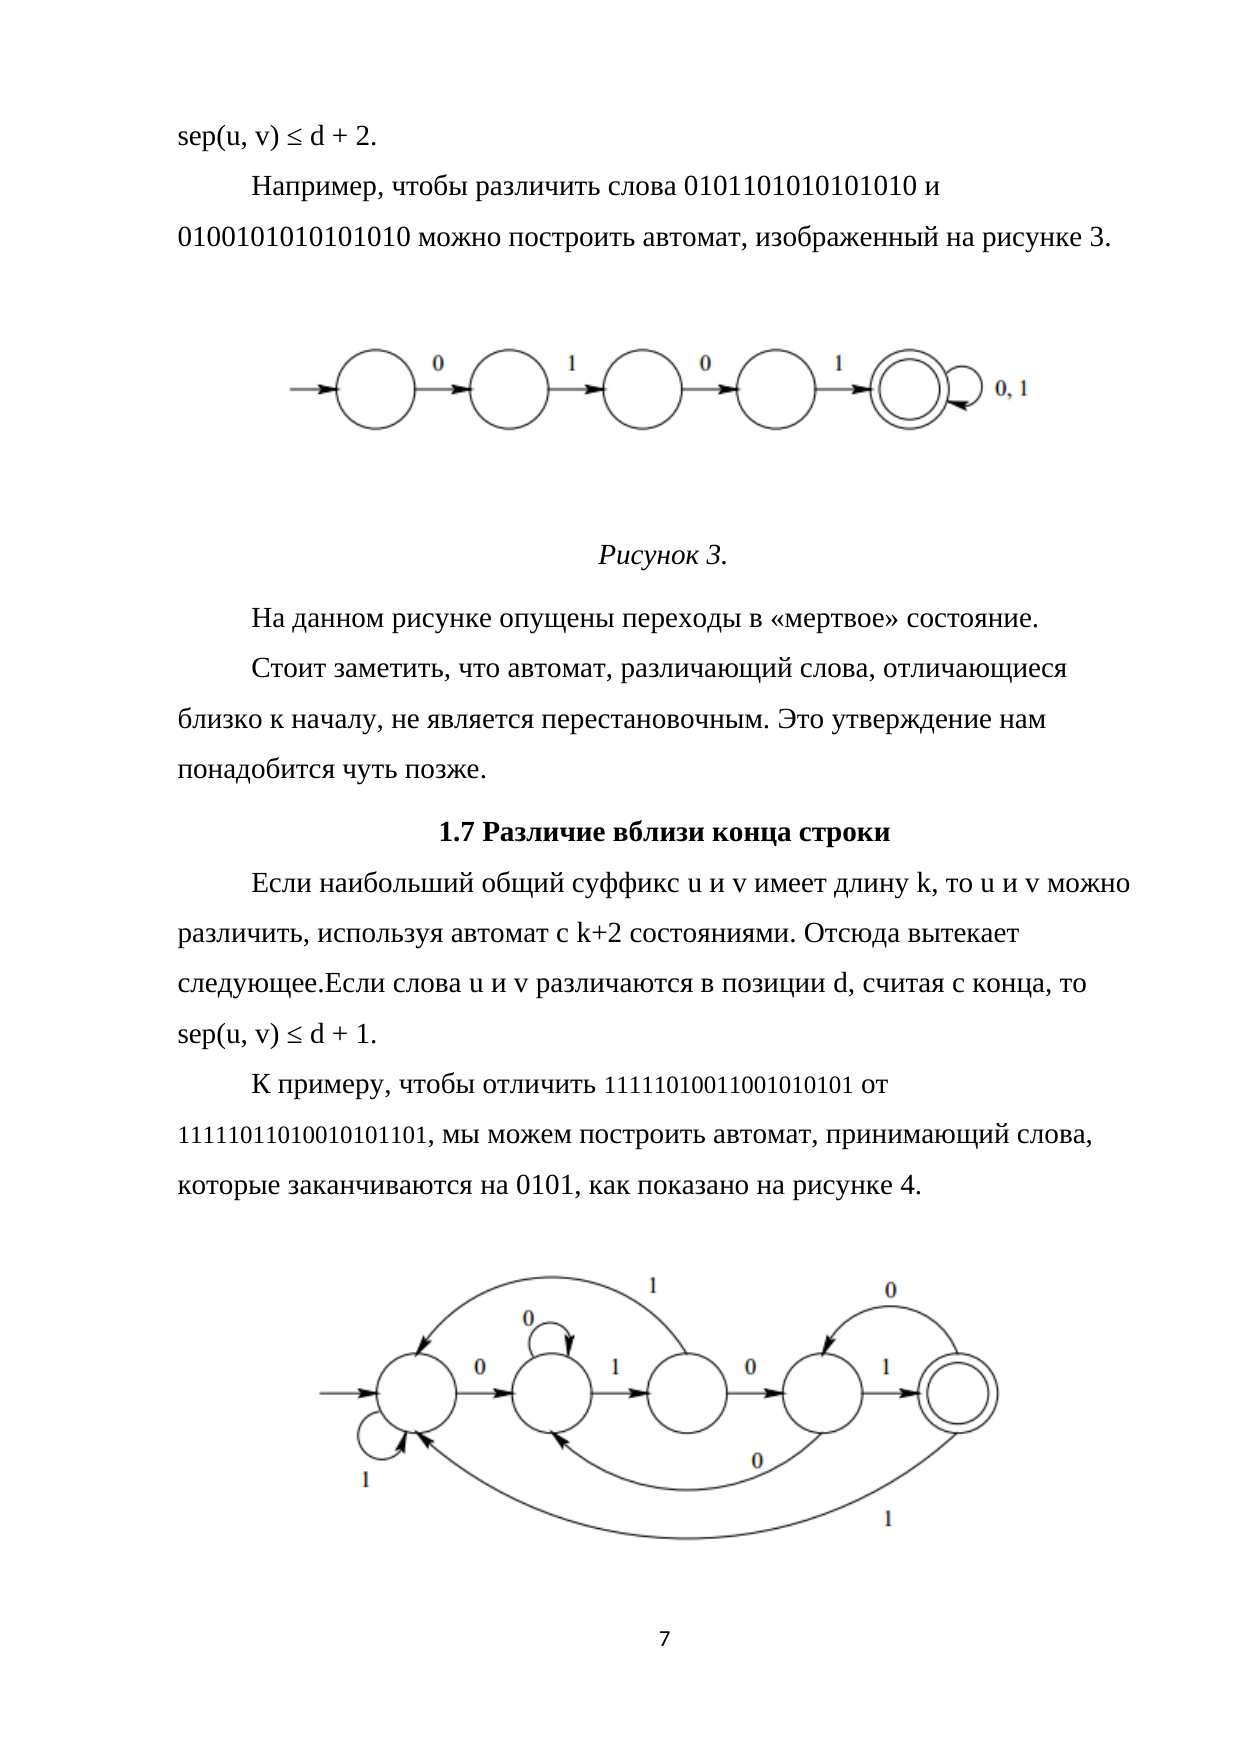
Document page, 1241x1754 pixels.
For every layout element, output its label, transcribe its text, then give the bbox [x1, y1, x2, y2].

text На данном рисунке опущены переходы в «мертвое» состояние. [177, 600, 1152, 634]
picture [142, 302, 1097, 504]
text sep(u, v) ≤ d + 2. [177, 118, 1152, 152]
text К примеру, чтобы отличить 11111010011001010101 от 11111011010010101101, мы можем построить автомат, принимающий слова, которые заканчиваются на 0101, как показано на рисунке 4. [177, 1066, 1152, 1200]
picture [268, 1229, 1061, 1600]
text Стоит заметить, что автомат, различающий слова, отличающиеся близко к началу, не является перестановочным. Это утверждение нам понадобится чуть позже. [177, 650, 1152, 784]
text Если наибольший общий суффикс u и v имеет длину k, то u и v можно различить, используя автомат с k+2 состояниями. Отсюда вытекает следующее.Если слова u и v различаются в позиции d, считая с конца, то sep(u, v) ≤ d + 1. [177, 865, 1152, 1049]
text Например, чтобы различить слова 0101101010101010 и 0100101010101010 можно построить автомат, изображенный на рисунке 3. [177, 168, 1152, 252]
subtitle 1.7 Различие вблизи конца строки [177, 814, 1152, 847]
